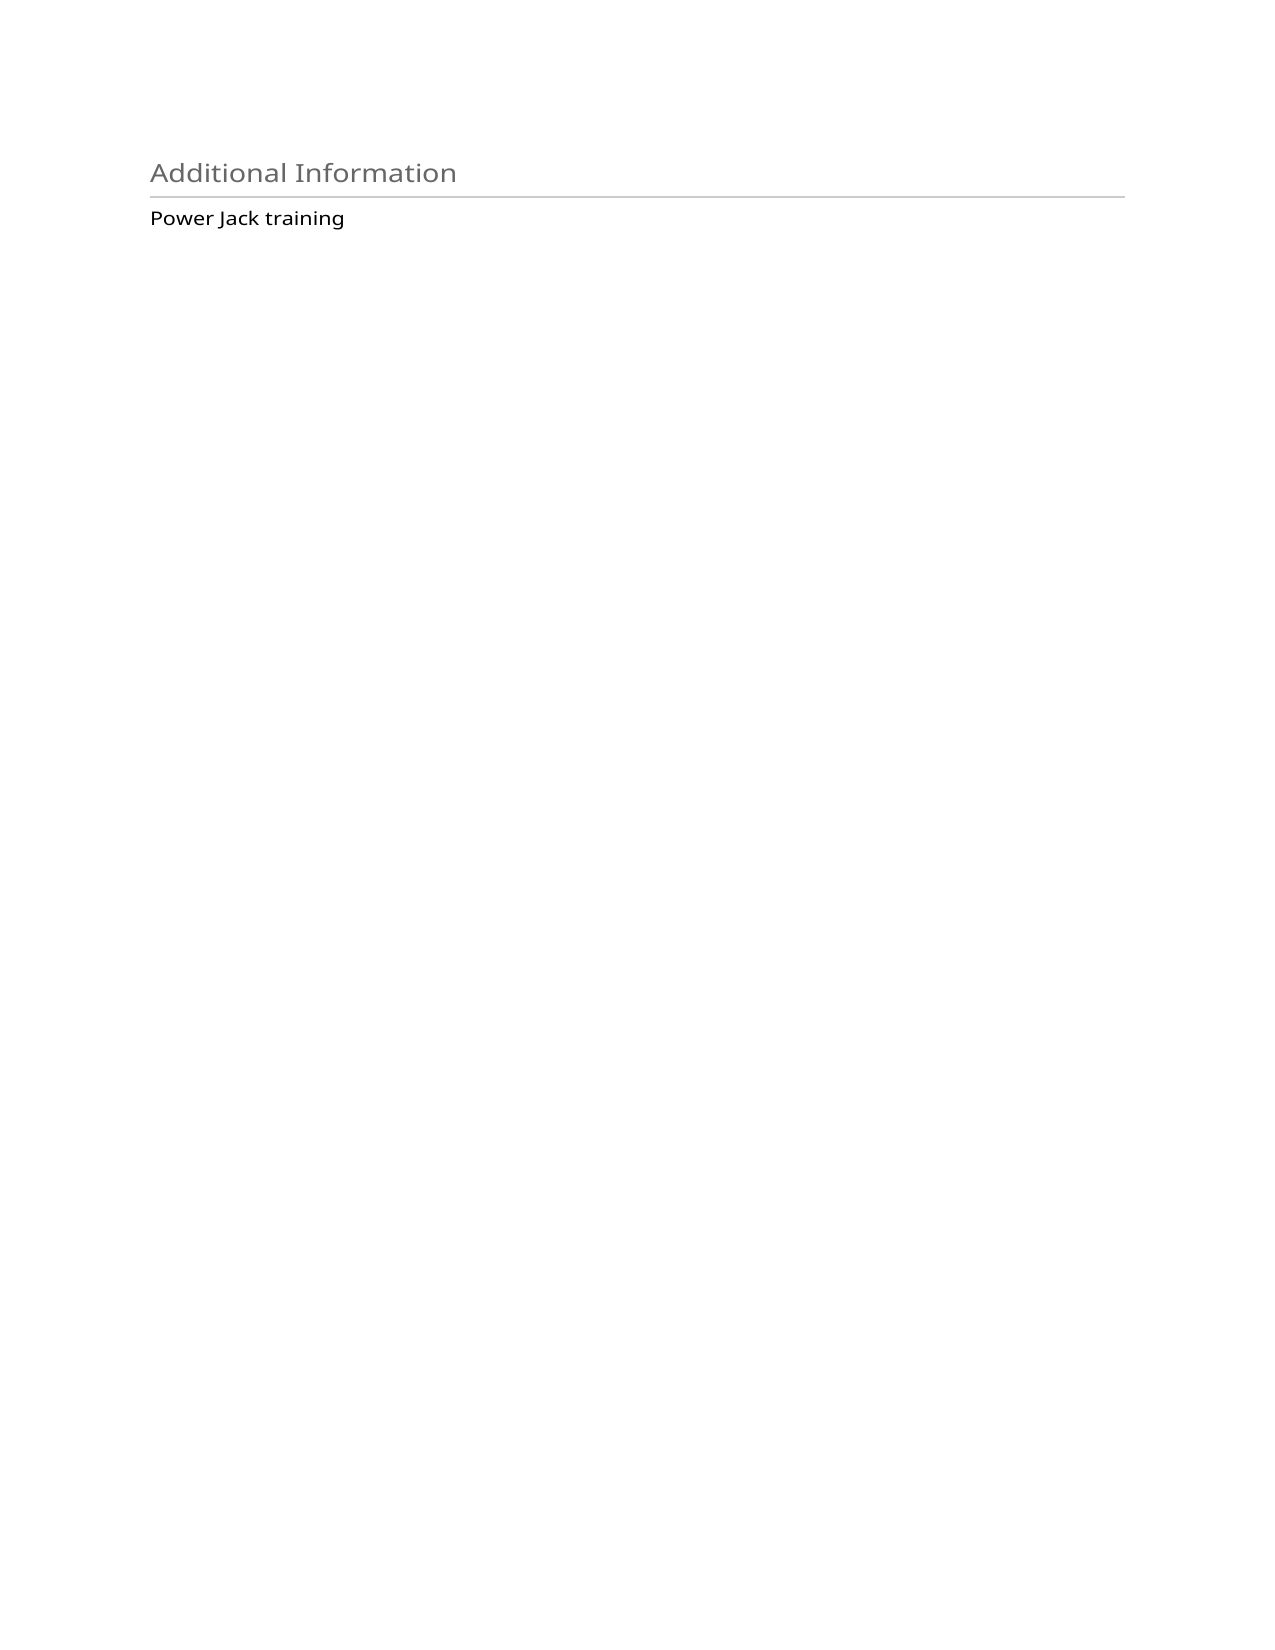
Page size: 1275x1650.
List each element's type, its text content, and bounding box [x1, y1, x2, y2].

text Power Jack training [150, 205, 1135, 230]
subtitle Additional Information [150, 155, 1135, 189]
